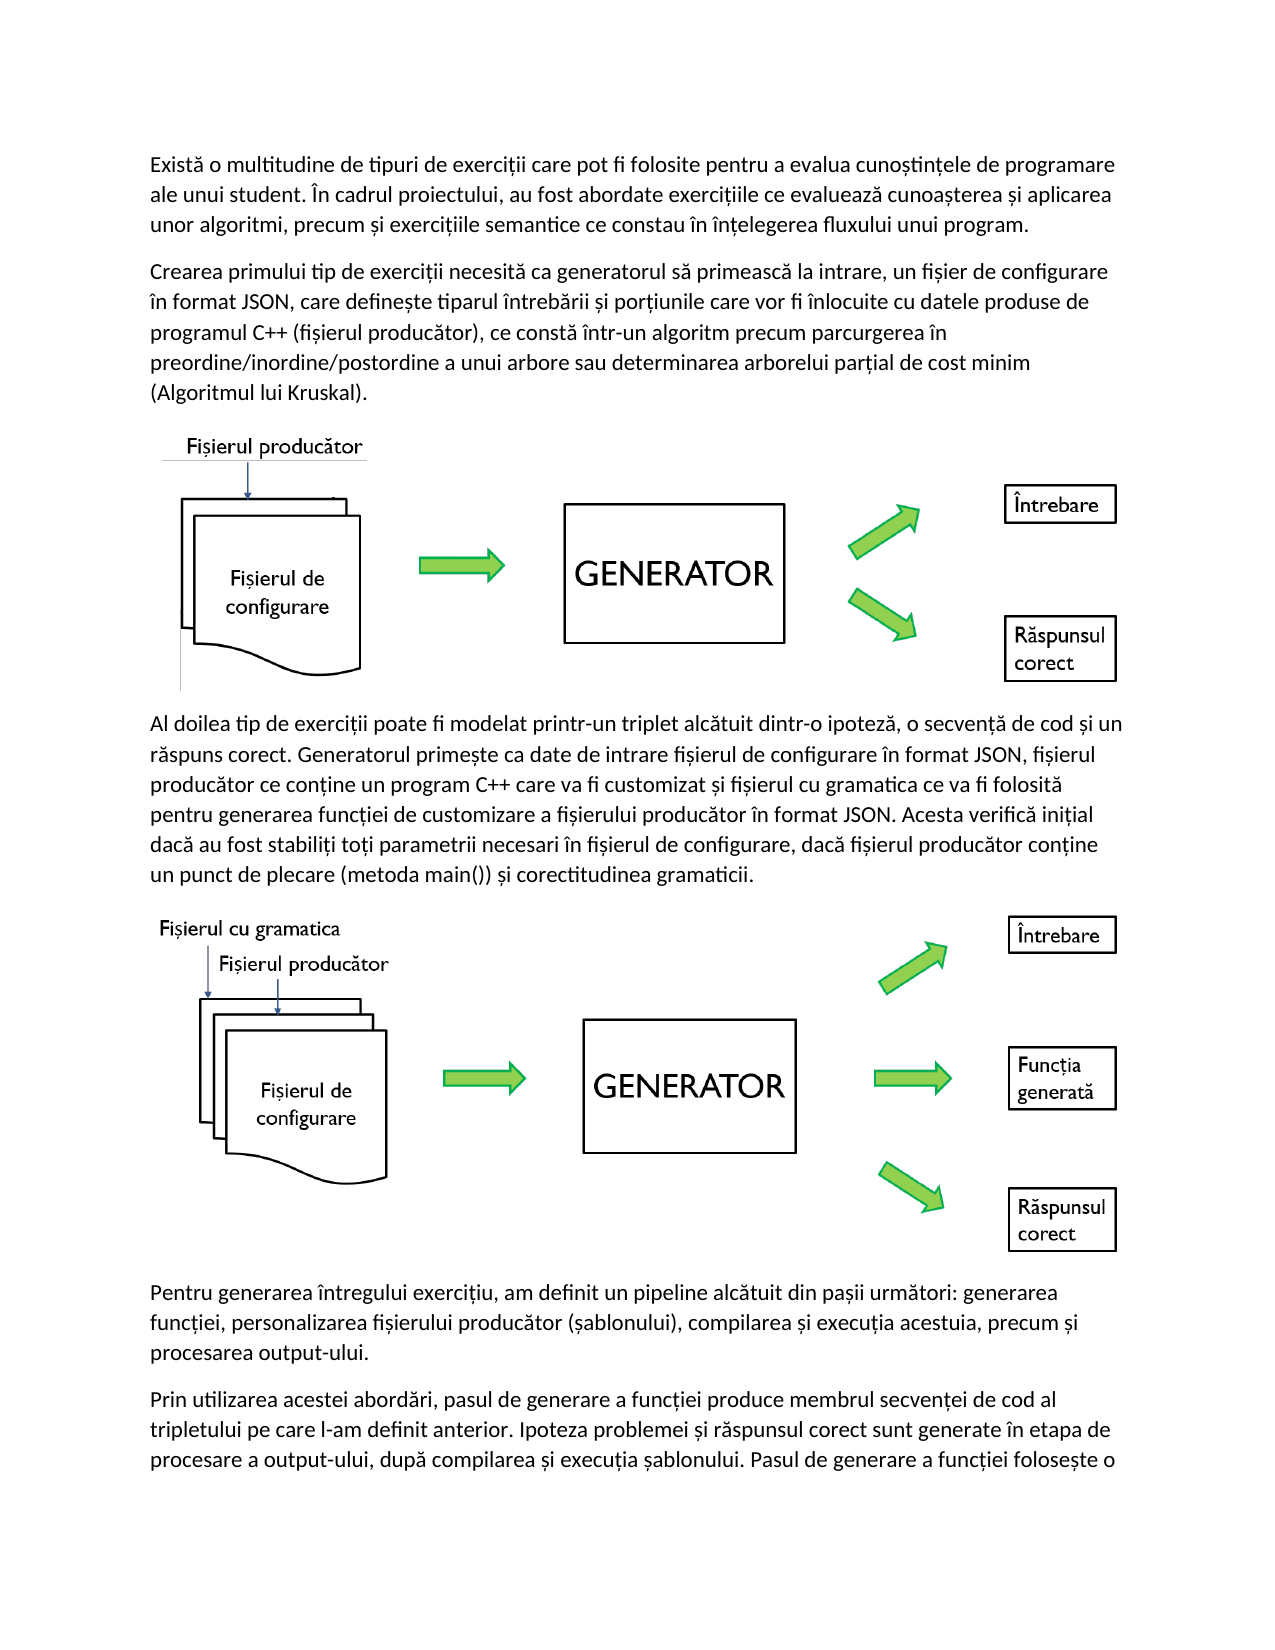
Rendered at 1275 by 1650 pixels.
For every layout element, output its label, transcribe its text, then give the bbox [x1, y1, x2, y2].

picture [150, 425, 1119, 691]
picture [156, 907, 1119, 1259]
text Pentru generarea întregului exercițiu, am definit un pipeline alcătuit din pașii următori: generarea funcției, personalizarea fișierului producător (șablonului), compilarea și execuția acestuia, precum și procesarea output-ului. [150, 1278, 1125, 1366]
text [150, 1385, 1125, 1473]
text Crearea primului tip de exerciții necesită ca generatorul să primească la intrare, un fișier de configurare în format JSON, care definește tiparul întrebării și porțiunile care vor fi înlocuite cu datele produse de programul C++ (fișierul producător), ce constă într-un algoritm precum parcurgerea în preordine/inordine/postordine a unui arbore sau determinarea arborelui parțial de cost minim (Algoritmul lui Kruskal). [150, 257, 1125, 406]
text Al doilea tip de exerciții poate fi modelat printr-un triplet alcătuit dintr-o ipoteză, o secvență de cod și un răspuns corect. Generatorul primește ca date de intrare fișierul de configurare în format JSON, fișierul producător ce conține un program C++ care va fi customizat și fișierul cu gramatica ce va fi folosită pentru generarea funcției de customizare a fișierului producător în format JSON. Acesta verifică inițial dacă au fost stabiliți toți parametrii necesari în fișierul de configurare, dacă fișierul producător conține un punct de plecare (metoda main()) și corectitudinea gramaticii. [150, 709, 1125, 888]
text Există o multitudine de tipuri de exerciții care pot fi folosite pentru a evalua cunoștințele de programare ale unui student. În cadrul proiectului, au fost abordate exercițiile ce evaluează cunoașterea și aplicarea unor algoritmi, precum și exercițiile semantice ce constau în înțelegerea fluxului unui program. [150, 150, 1125, 238]
